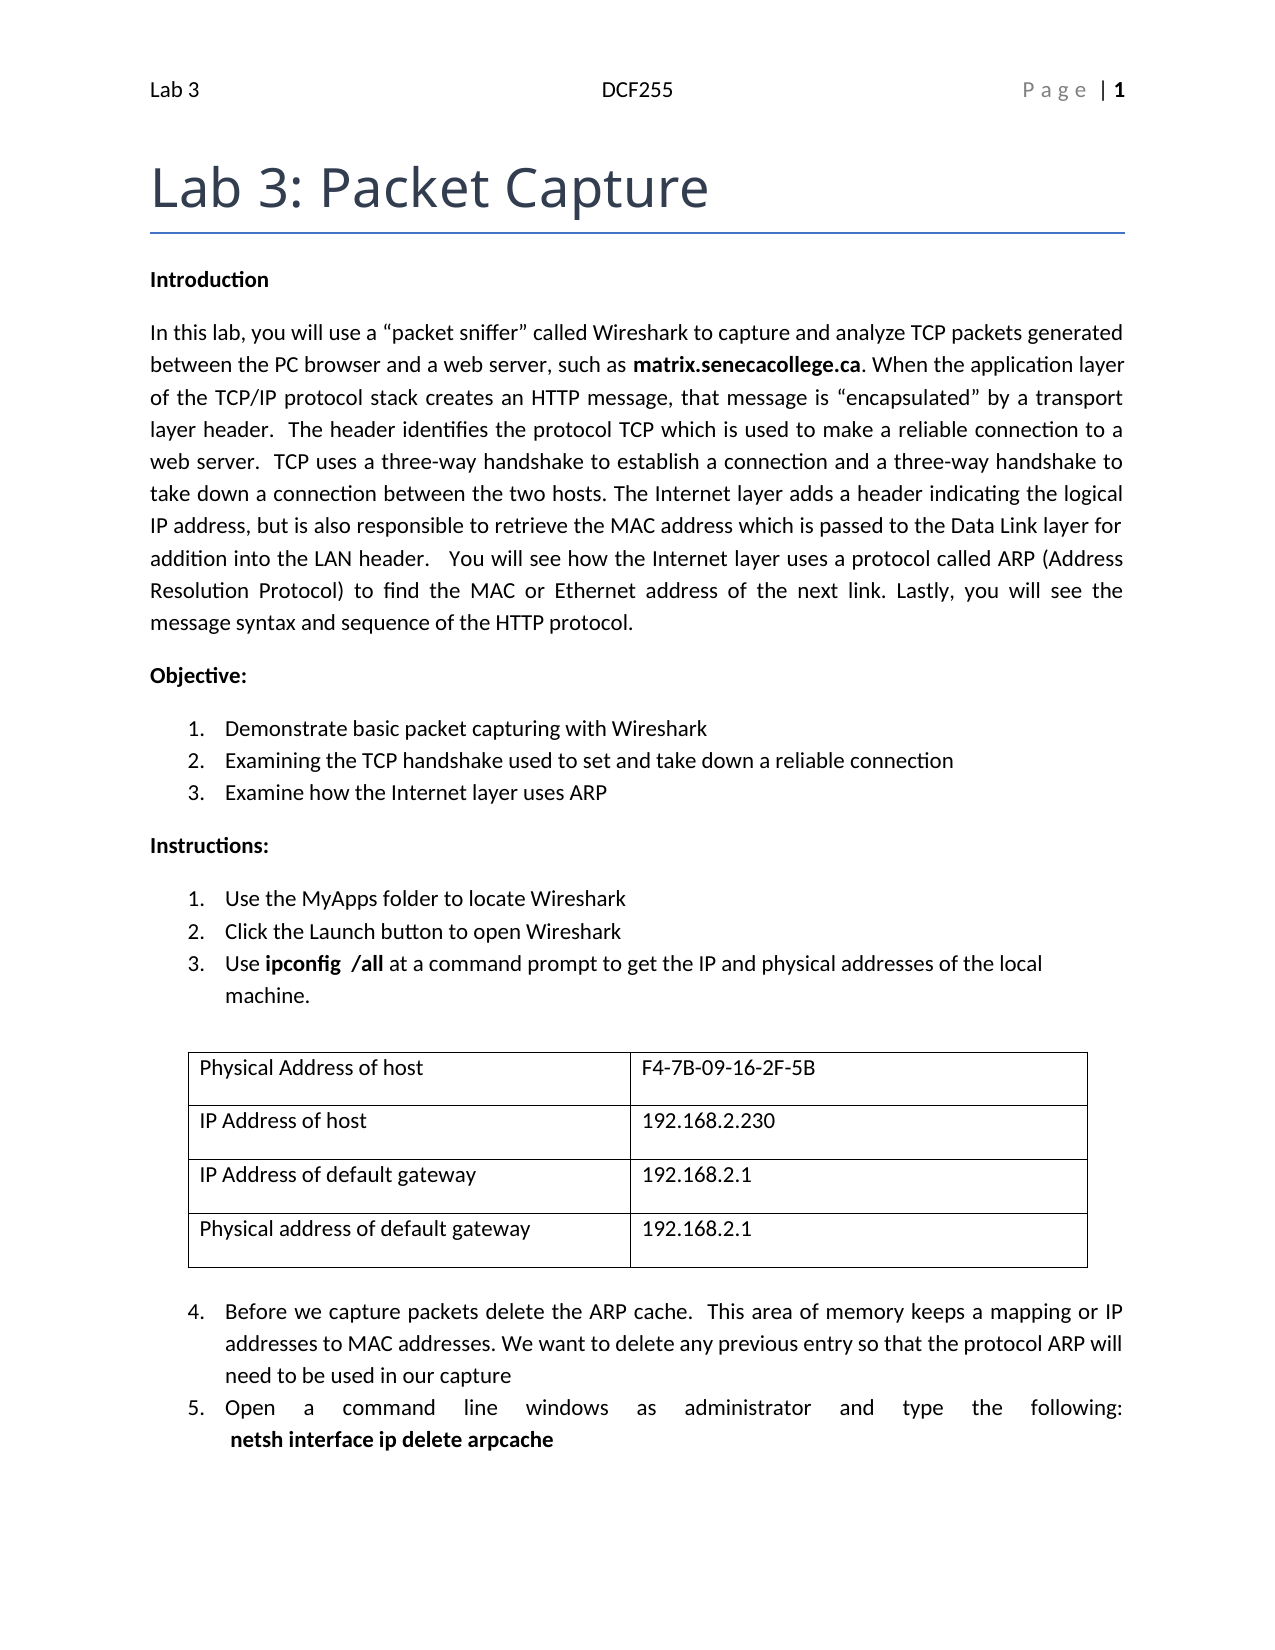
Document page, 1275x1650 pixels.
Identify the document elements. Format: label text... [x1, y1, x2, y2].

table_cell 192.168.2.230 [631, 1106, 1087, 1159]
list Open a command line windows as administrator and type the following: netsh interface ip delete arpcache [187, 1393, 1125, 1453]
text Objective: [150, 661, 1125, 689]
title Lab 3: Packet Capture [150, 150, 1125, 232]
text Instructions: [150, 832, 1125, 859]
table_header Physical Address of host [189, 1053, 630, 1105]
list Demonstrate basic packet capturing with Wireshark [187, 714, 1125, 742]
table_cell 192.168.2.1 [631, 1160, 1087, 1213]
list Examine how the Internet layer uses ARP [187, 778, 1125, 807]
table_header F4-7B-09-16-2F-5B [631, 1053, 1087, 1105]
list Use ipconfig /all at a command prompt to get the IP and physical addresses of the local machine. [187, 949, 1125, 1009]
table_cell IP Address of host [189, 1106, 630, 1159]
table_cell Physical address of default gateway [189, 1214, 630, 1267]
text Introduction [150, 265, 1125, 293]
table_cell 192.168.2.1 [631, 1214, 1087, 1267]
list Before we capture packets delete the ARP cache. This area of memory keeps a mapping or IP addresses to MAC addresses. We want to delete any previous entry so that the protocol ARP will need to be used in our capture [187, 1087, 1125, 1389]
table_cell IP Address of default gateway [189, 1160, 630, 1213]
list Use the MyApps folder to locate Wireshark [187, 884, 1125, 913]
text In this lab, you will use a “packet sniffer” called Wireshark to capture and analyze TCP packets generated between the PC browser and a web server, such as matrix.senecacollege.ca. When the application layer of the TCP/IP protocol stack creates an HTTP message, that message is “encapsulated” by a transport layer header. The header identifies the protocol TCP which is used to make a reliable connection to a web server. TCP uses a three-way handshake to establish a connection and a three-way handshake to take down a connection between the two hosts. The Internet layer adds a header indicating the logical IP address, but is also responsible to retrieve the MAC address which is passed to the Data Link layer for addition into the LAN header. You will see how the Internet layer uses a protocol called ARP (Address Resolution Protocol) to find the MAC or Ethernet address of the next link. Lastly, you will see the message syntax and sequence of the HTTP protocol. [150, 318, 1125, 636]
list Examining the TCP handshake used to set and take down a reliable connection [187, 746, 1125, 774]
list Click the Launch button to open Wireshark [187, 917, 1125, 945]
